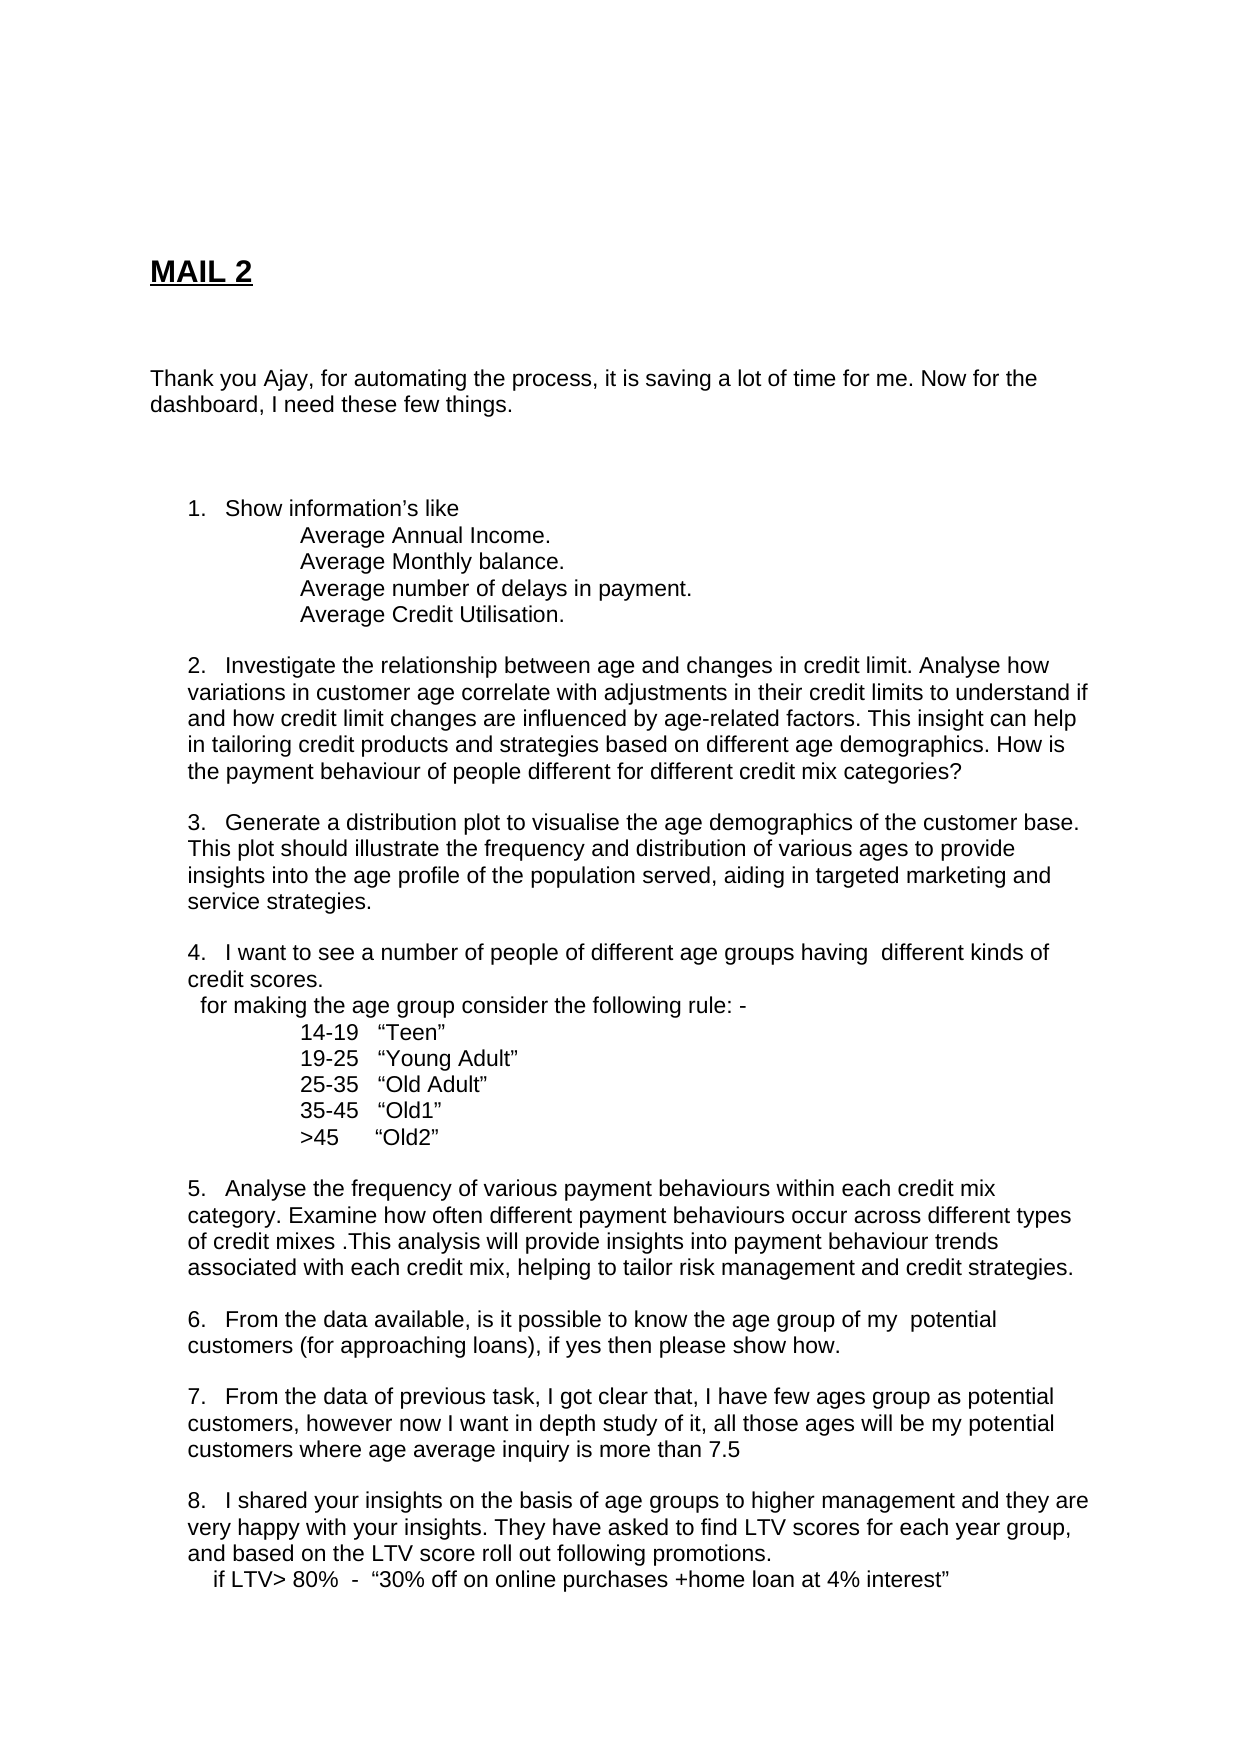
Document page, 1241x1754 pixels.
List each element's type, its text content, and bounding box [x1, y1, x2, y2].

text 4. I want to see a number of people of different age groups having different kinds of credit scores. for making the age group consider the following rule: - 14-19 “Teen” 19-25 “Young Adult” 25-35 “Old Adult” 35-45 “Old1” >45 “Old2” [187, 939, 1090, 1150]
text Thank you Ajay, for automating the process, it is saving a lot of time for me. Now for the dashboard, I need these few things. [150, 365, 1090, 470]
text 2. Investigate the relationship between age and changes in credit limit. Analyse how variations in customer age correlate with adjustments in their credit limits to understand if and how credit limit changes are influenced by age-related factors. This insight can help in tailoring credit products and strategies based on different age demographics. How is the payment behaviour of people different for different credit mix categories? [187, 652, 1090, 784]
text 3. Generate a distribution plot to visualise the age demographics of the customer base. This plot should illustrate the frequency and distribution of various ages to provide insights into the age profile of the population served, aiding in targeted marketing and service strategies. [187, 809, 1090, 914]
text 1. Show information’s like Average Annual Income. Average Monthly balance. Average number of delays in payment. Average Credit Utilisation. [187, 495, 1090, 627]
text MAIL 2 [150, 253, 1090, 289]
text 6. From the data available, is it possible to know the age group of my potential customers (for approaching loans), if yes then please show how. [187, 1306, 1090, 1358]
text 5. Analyse the frequency of various payment behaviours within each credit mix category. Examine how often different payment behaviours occur across different types of credit mixes .This analysis will provide insights into payment behaviour trends associated with each credit mix, helping to tailor risk management and credit strategies. [187, 1175, 1090, 1281]
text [187, 1487, 1090, 1593]
text 7. From the data of previous task, I got clear that, I have few ages group as potential customers, however now I want in depth study of it, all those ages will be my potential customers where age average inquiry is more than 7.5 [187, 1383, 1090, 1462]
